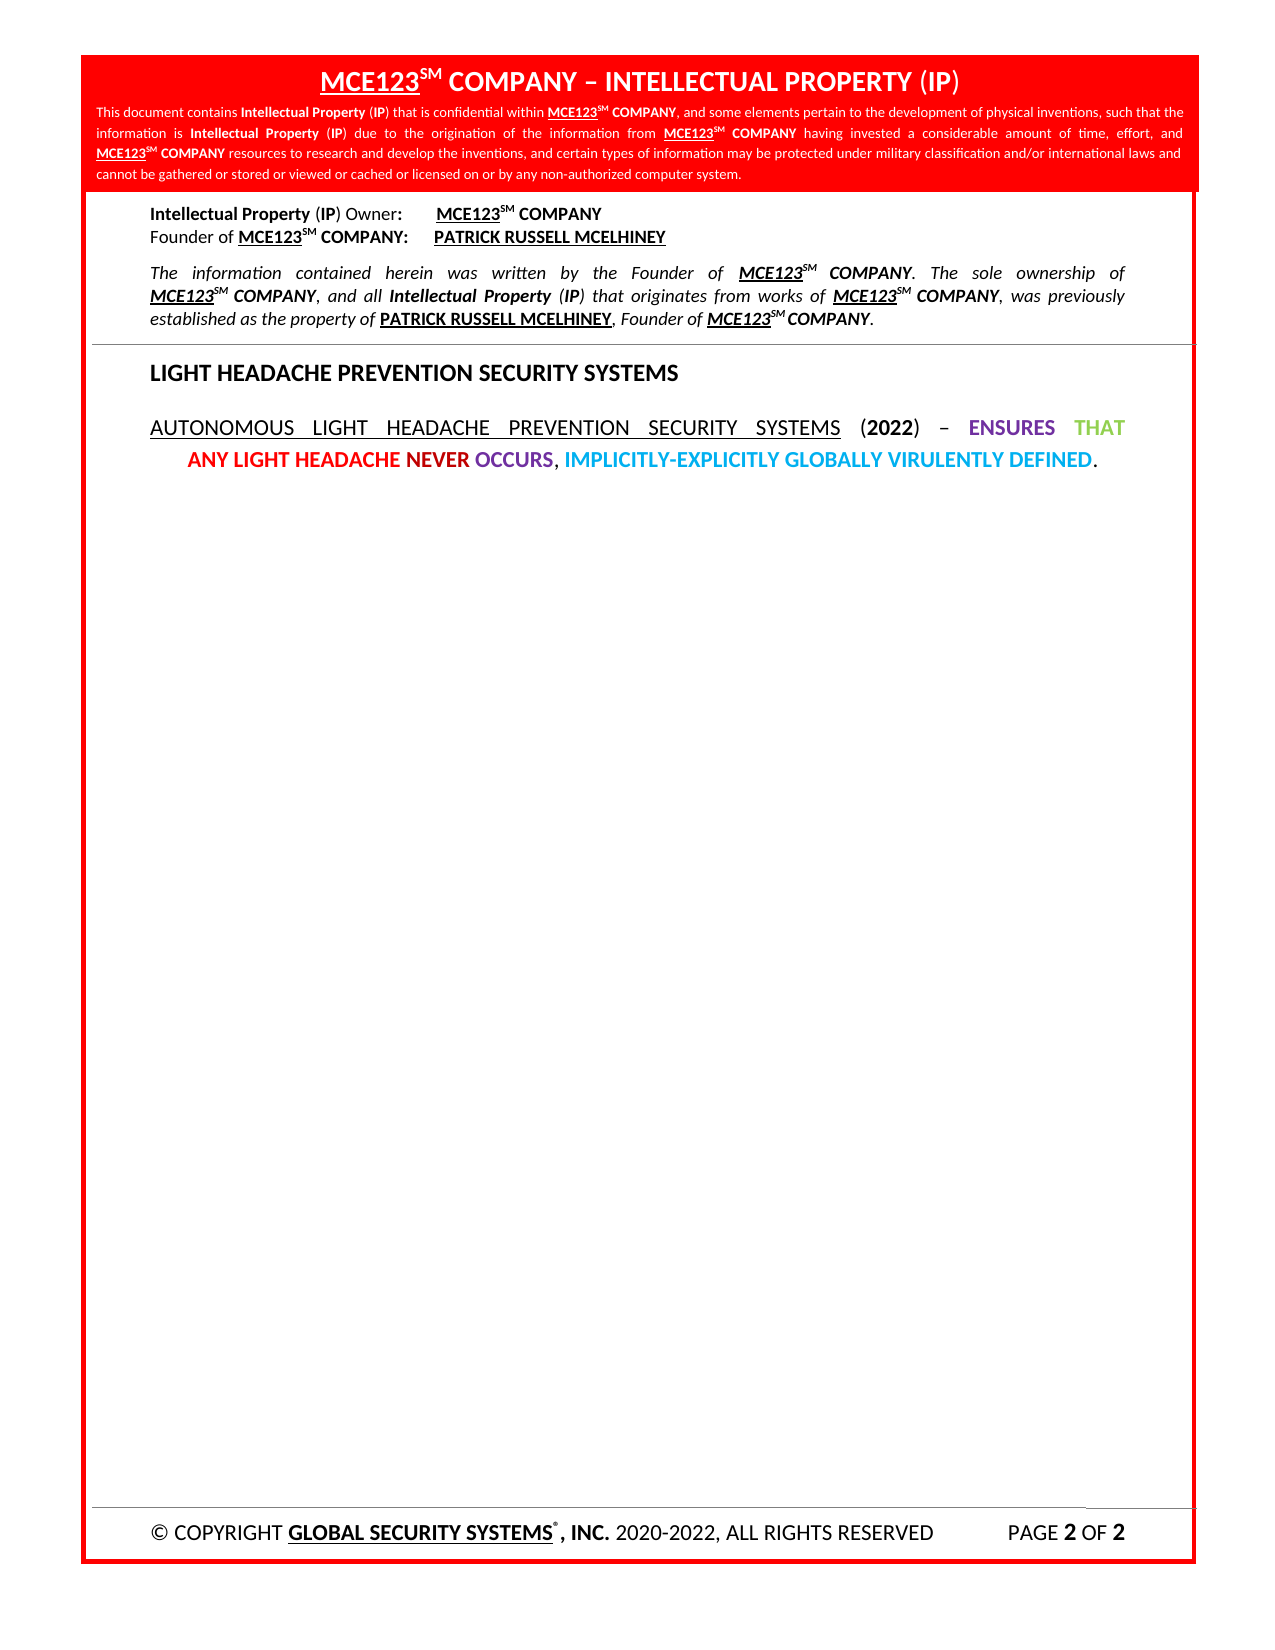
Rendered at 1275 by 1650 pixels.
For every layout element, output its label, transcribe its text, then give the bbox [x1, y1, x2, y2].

text LIGHT HEADACHE PREVENTION SECURITY SYSTEMS [150, 358, 1125, 388]
text AUTONOMOUS LIGHT HEADACHE PREVENTION SECURITY SYSTEMS (2022) – ENSURES THAT ANY LIGHT HEADACHE NEVER OCCURS, IMPLICITLY-EXPLICITLY GLOBALLY VIRULENTLY DEFINED. [150, 413, 1125, 474]
